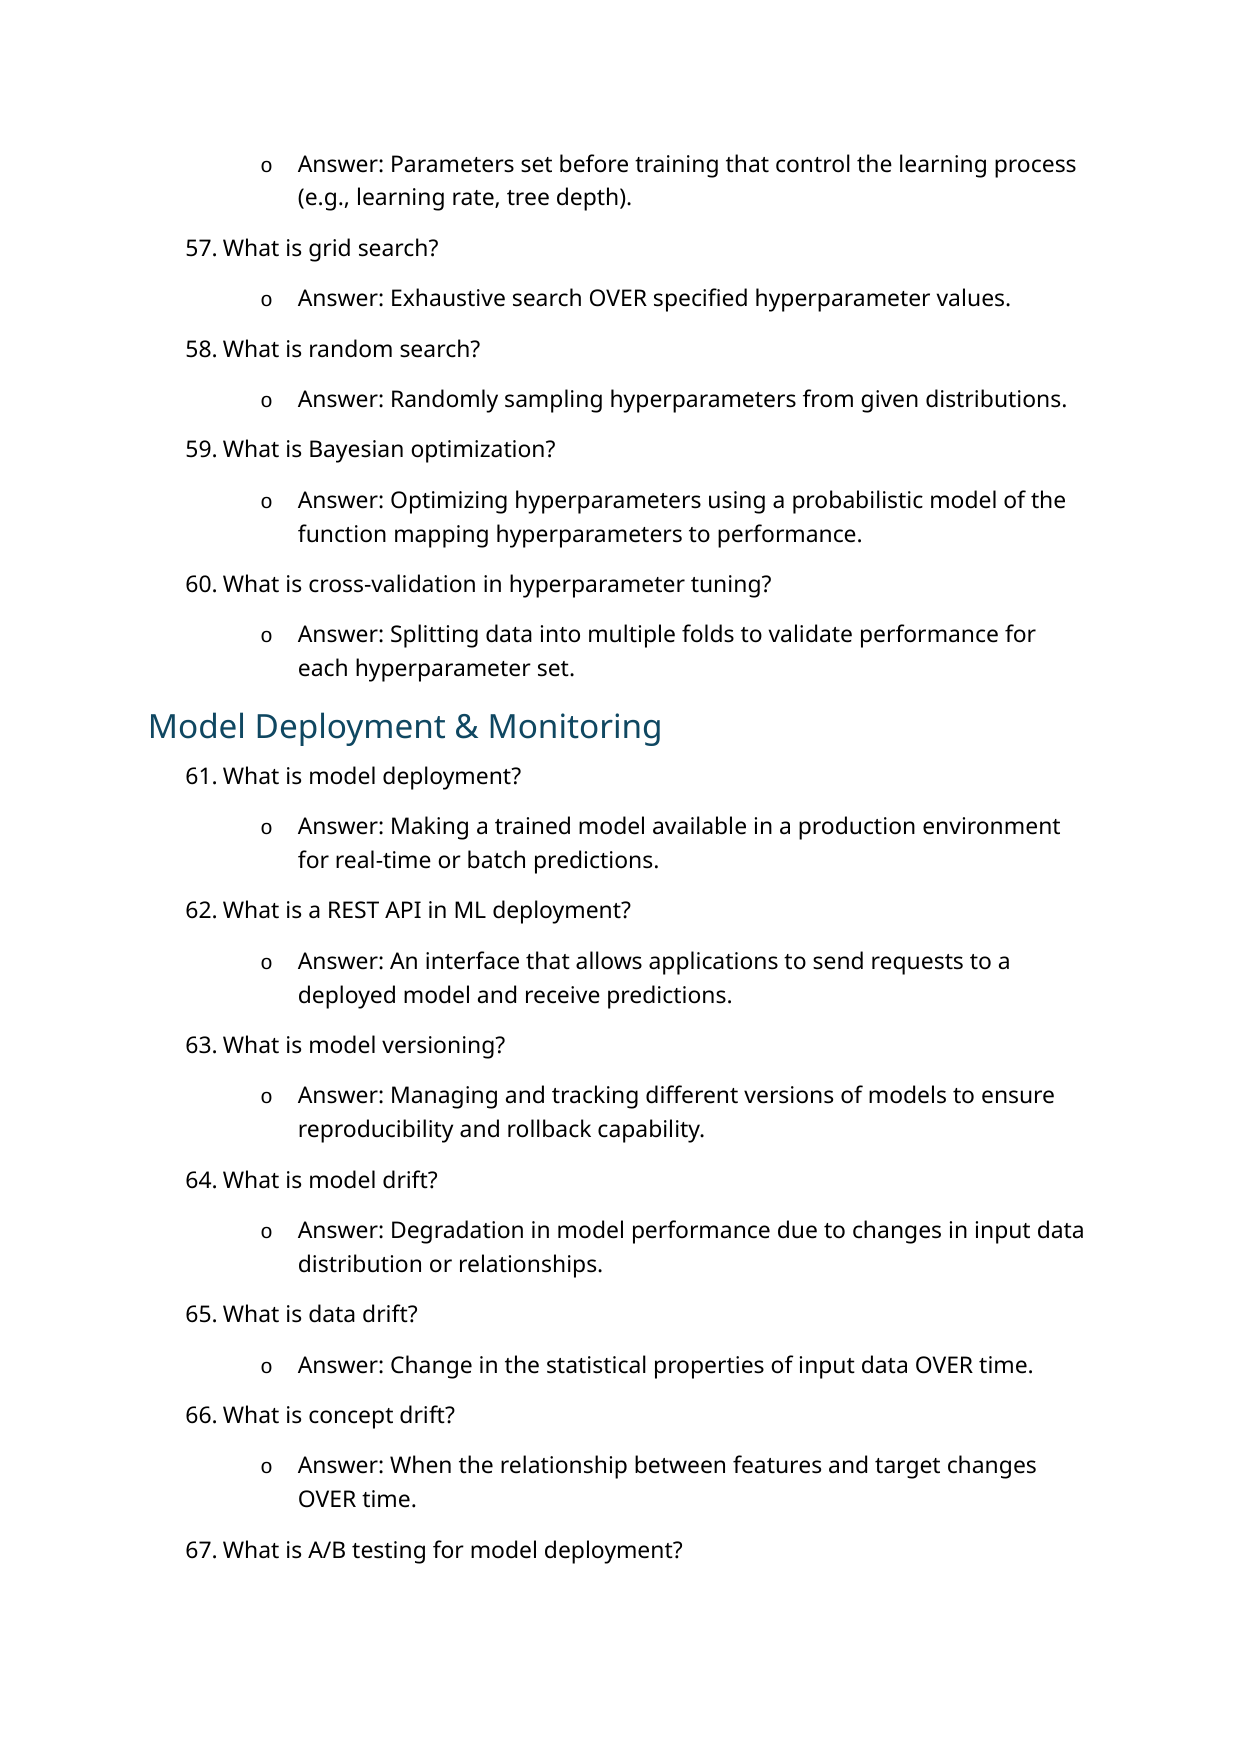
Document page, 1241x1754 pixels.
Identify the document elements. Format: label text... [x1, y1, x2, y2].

subtitle Model Deployment & Monitoring [148, 703, 1093, 748]
list What is Bayesian optimization? [185, 433, 1093, 465]
list Answer: Making a trained model available in a production environment for real-time or batch predictions. [260, 810, 1093, 875]
list Answer: Degradation in model performance due to changes in input data distribution or relationships. [260, 1214, 1093, 1279]
list What is A/B testing for model deployment? [185, 1534, 1093, 1565]
list Answer: When the relationship between features and target changes OVER time. [260, 1449, 1093, 1514]
list What is model versioning? [185, 1029, 1093, 1060]
list What is cross-validation in hyperparameter tuning? [185, 568, 1093, 599]
list What is model deployment? [185, 760, 1093, 791]
list What is concept drift? [185, 1399, 1093, 1430]
list What is model drift? [185, 1164, 1093, 1195]
list Answer: Parameters set before training that control the learning process (e.g., learning rate, tree depth). [260, 148, 1093, 213]
list Answer: Splitting data into multiple folds to validate performance for each hyperparameter set. [260, 618, 1093, 683]
list Answer: Managing and tracking different versions of models to ensure reproducibility and rollback capability. [260, 1079, 1093, 1144]
list Answer: Change in the statistical properties of input data OVER time. [260, 1349, 1093, 1380]
list Answer: Optimizing hyperparameters using a probabilistic model of the function mapping hyperparameters to performance. [260, 484, 1093, 549]
list What is random search? [185, 333, 1093, 364]
list Answer: Exhaustive search OVER specified hyperparameter values. [260, 282, 1093, 313]
list Answer: An interface that allows applications to send requests to a deployed model and receive predictions. [260, 945, 1093, 1010]
list What is grid search? [185, 232, 1093, 263]
list What is data drift? [185, 1298, 1093, 1329]
list Answer: Randomly sampling hyperparameters from given distributions. [260, 383, 1093, 414]
list What is a REST API in ML deployment? [185, 894, 1093, 926]
